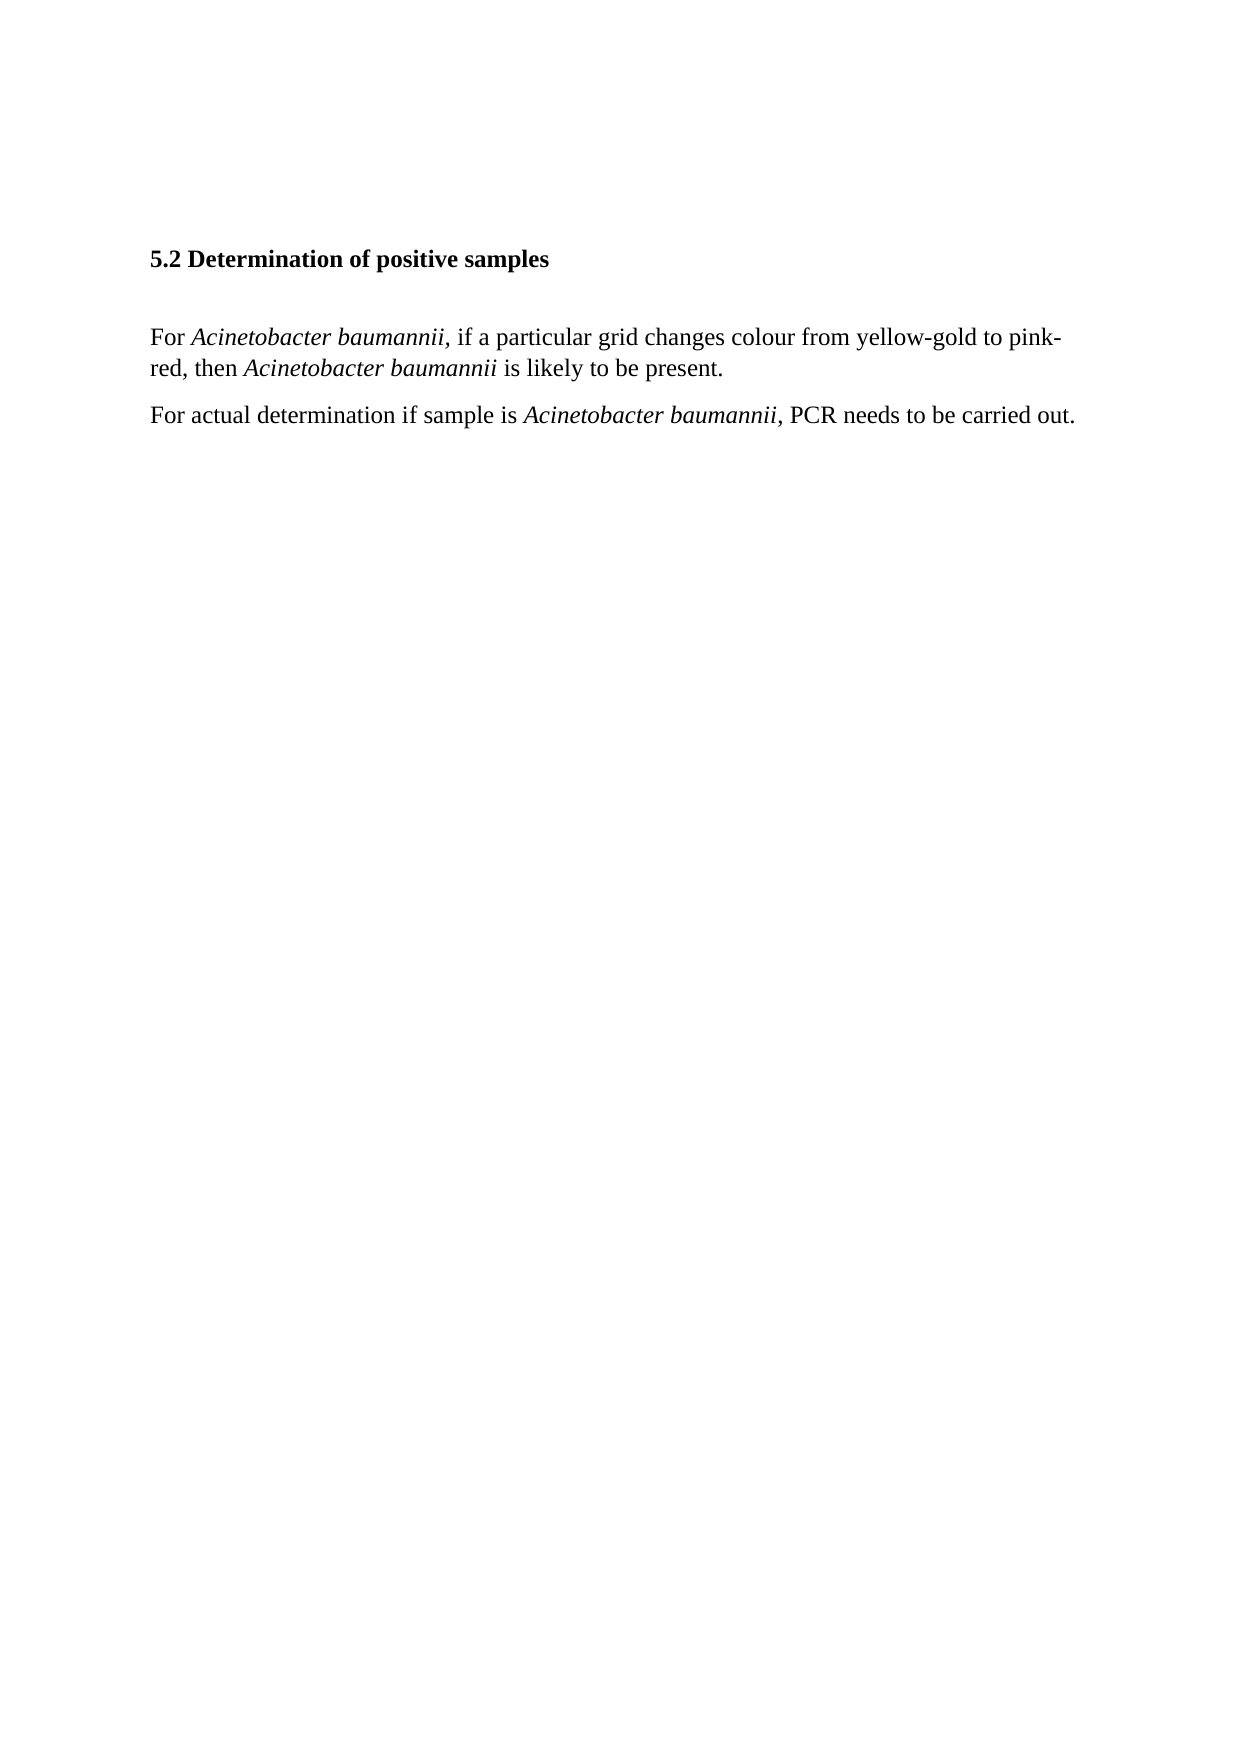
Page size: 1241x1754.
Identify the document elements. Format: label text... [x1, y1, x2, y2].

text For Acinetobacter baumannii, if a particular grid changes colour from yellow-gold to pink-red, then Acinetobacter baumannii is likely to be present. [150, 322, 1090, 381]
text For actual determination if sample is Acinetobacter baumannii, PCR needs to be carried out. [150, 400, 1090, 429]
subtitle 5.2 Determination of positive samples [150, 244, 1090, 272]
